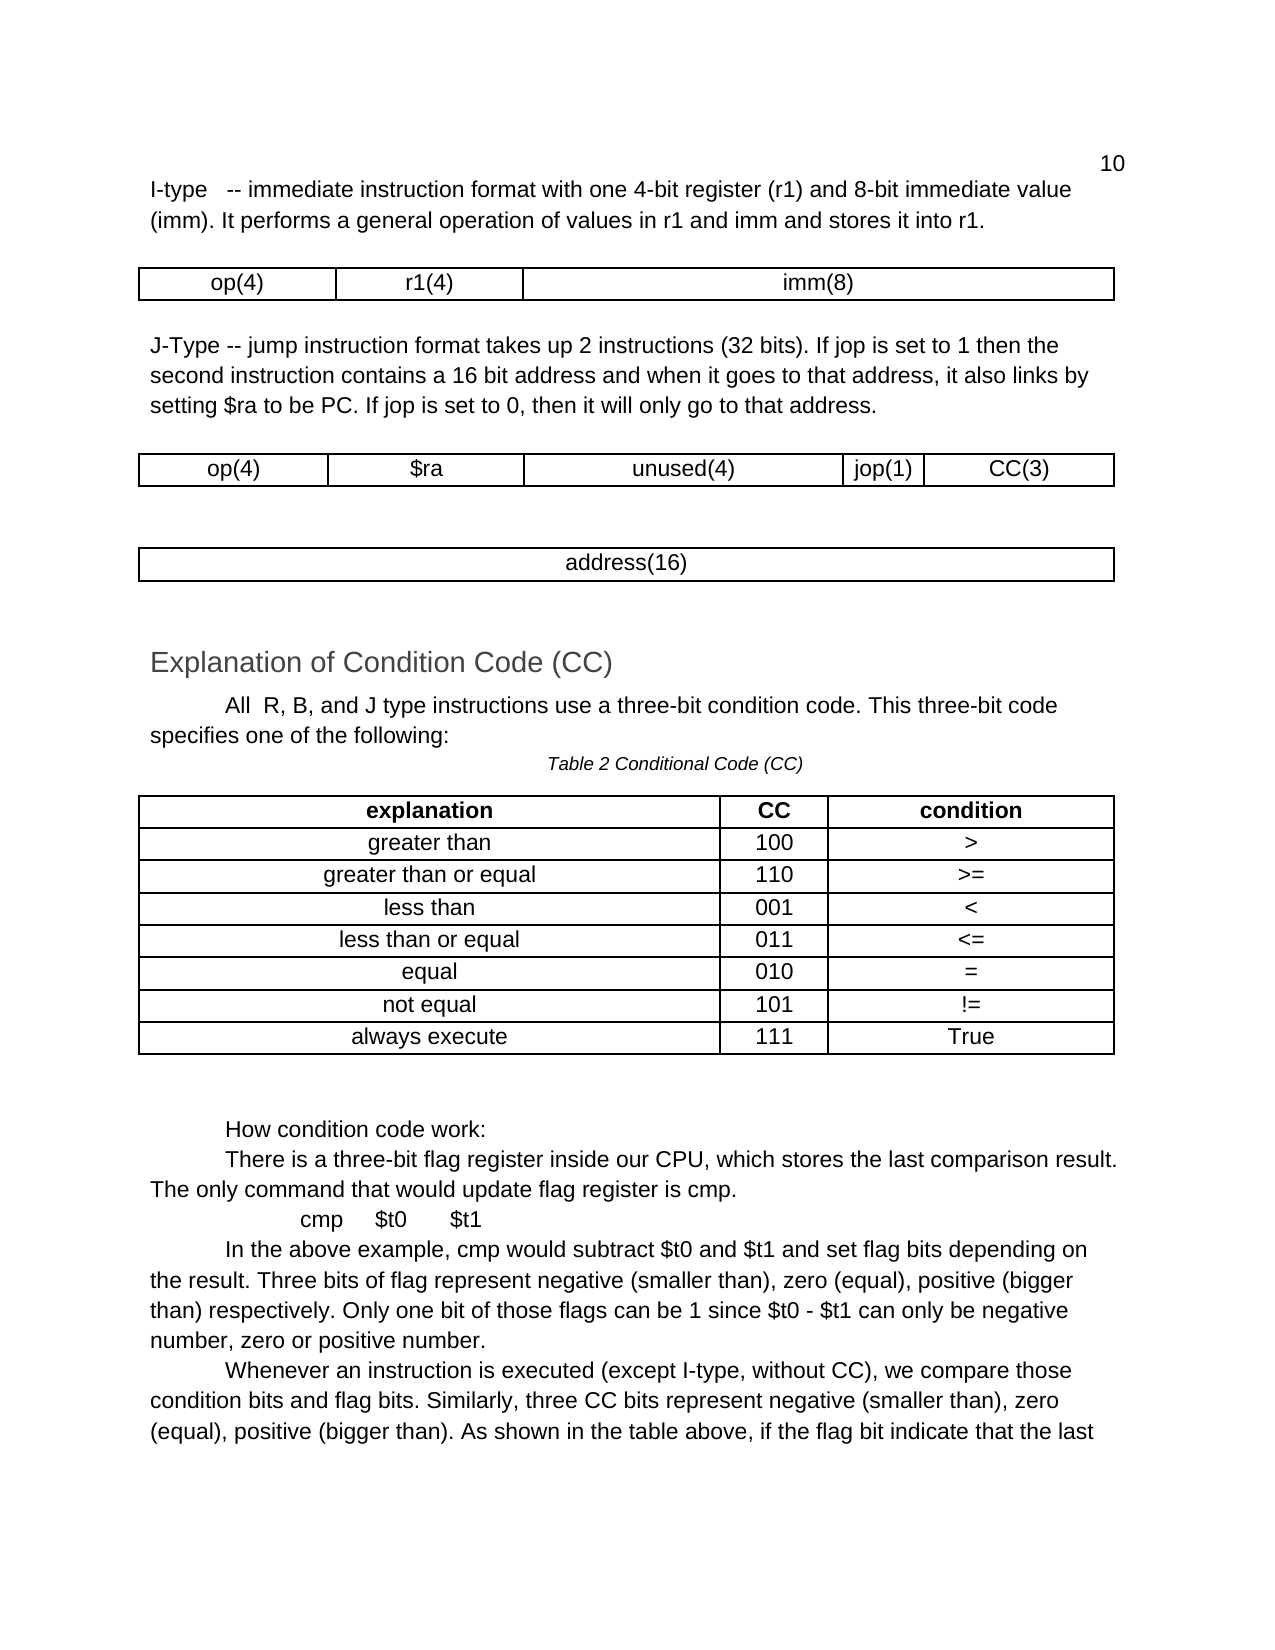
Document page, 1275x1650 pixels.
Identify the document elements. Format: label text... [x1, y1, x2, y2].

table_cell 010 [721, 958, 827, 988]
subtitle Explanation of Condition Code (CC) [150, 645, 1125, 679]
table_header $ra [329, 455, 523, 485]
text Table 2 Conditional Code (CC) [150, 752, 1125, 774]
text I-type -- immediate instruction format with one 4-bit register (r1) and 8-bit immediate value (imm). It performs a general operation of values in r1 and imm and stores it into r1. [150, 176, 1125, 233]
table_cell less than or equal [140, 926, 719, 956]
table_header CC [721, 797, 827, 827]
table_cell <= [829, 926, 1113, 956]
table_cell 100 [721, 829, 827, 859]
text In the above example, cmp would subtract $t0 and $t1 and set flag bits depending on the result. Three bits of flag represent negative (smaller than), zero (equal), positive (bigger than) respectively. Only one bit of those flags can be 1 since $t0 - $t1 can only be negative number, zero or positive number. [150, 1236, 1125, 1353]
text cmp $t0 $t1 [150, 1206, 1125, 1233]
table_cell 110 [721, 861, 827, 892]
text All R, B, and J type instructions use a three-bit condition code. This three-bit code specifies one of the following: [150, 692, 1125, 748]
table_header condition [829, 797, 1113, 827]
table_cell != [829, 991, 1113, 1021]
text J-Type -- jump instruction format takes up 2 instructions (32 bits). If jop is set to 1 then the second instruction contains a 16 bit address and when it goes to that address, it also links by setting $ra to be PC. If jop is set to 0, then it will only go to that address. [150, 332, 1125, 418]
table_header CC(3) [925, 455, 1113, 485]
table_header unused(4) [525, 455, 842, 485]
table_cell >= [829, 861, 1113, 892]
table_header jop(1) [844, 455, 923, 485]
table_header imm(8) [524, 269, 1113, 299]
table_header address(16) [140, 549, 1113, 579]
table_cell greater than [140, 829, 719, 859]
table_cell > [829, 829, 1113, 859]
table_cell equal [140, 958, 719, 988]
table_cell not equal [140, 991, 719, 1021]
table_cell < [829, 894, 1113, 924]
table_cell 101 [721, 991, 827, 1021]
table_cell True [829, 1023, 1113, 1053]
table_cell 111 [721, 1023, 827, 1053]
text How condition code work: [150, 1116, 1125, 1142]
table_cell less than [140, 894, 719, 924]
table_cell greater than or equal [140, 861, 719, 892]
table_cell 011 [721, 926, 827, 956]
table_cell 001 [721, 894, 827, 924]
table_header op(4) [140, 269, 335, 299]
text There is a three-bit flag register inside our CPU, which stores the last comparison result. The only command that would update flag register is cmp. [150, 1146, 1125, 1202]
table_header explanation [140, 797, 719, 827]
table_cell = [829, 958, 1113, 988]
table_cell always execute [140, 1023, 719, 1053]
table_header op(4) [140, 455, 327, 485]
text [150, 1357, 1125, 1444]
table_header r1(4) [337, 269, 522, 299]
